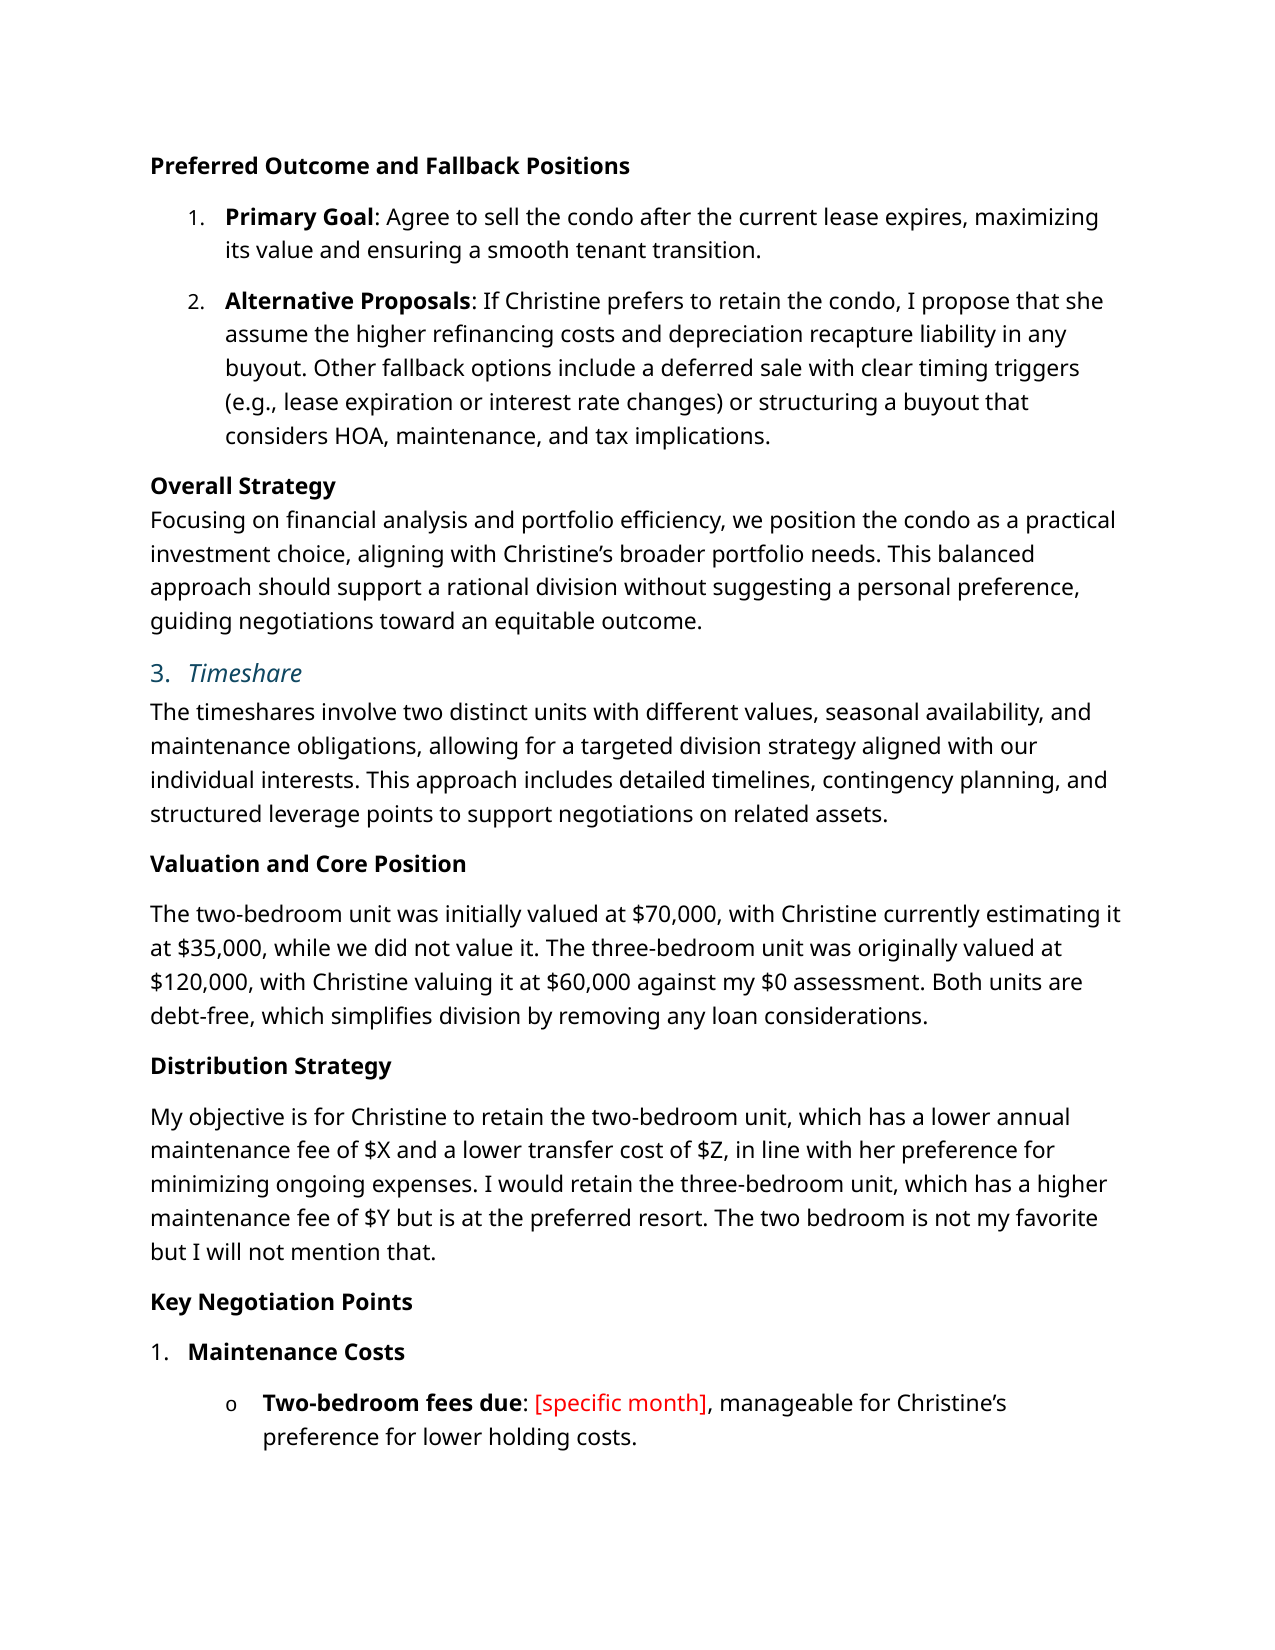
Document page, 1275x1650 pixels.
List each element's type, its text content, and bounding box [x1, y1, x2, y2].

text The timeshares involve two distinct units with different values, seasonal availability, and maintenance obligations, allowing for a targeted division strategy aligned with our individual interests. This approach includes detailed timelines, contingency planning, and structured leverage points to support negotiations on related assets. [150, 696, 1125, 829]
subtitle Timeshare [150, 655, 1125, 689]
text Valuation and Core Position [150, 848, 1125, 879]
list Primary Goal: Agree to sell the condo after the current lease expires, maximizing its value and ensuring a smooth tenant transition. [187, 200, 1125, 265]
text Overall Strategy Focusing on financial analysis and portfolio efficiency, we position the condo as a practical investment choice, aligning with Christine’s broader portfolio needs. This balanced approach should support a rational division without suggesting a personal preference, guiding negotiations toward an equitable outcome. [150, 470, 1125, 636]
list Two-bedroom fees due: [specific month], manageable for Christine’s preference for lower holding costs. [225, 1387, 1125, 1452]
text The two-bedroom unit was initially valued at $70,000, with Christine currently estimating it at $35,000, while we did not value it. The three-bedroom unit was originally valued at $120,000, with Christine valuing it at $60,000 against my $0 assessment. Both units are debt-free, which simplifies division by removing any loan considerations. [150, 898, 1125, 1031]
text Preferred Outcome and Fallback Positions [150, 150, 1125, 181]
text Distribution Strategy [150, 1050, 1125, 1081]
list Maintenance Costs [150, 1336, 1125, 1368]
text Key Negotiation Points [150, 1286, 1125, 1317]
list Alternative Proposals: If Christine prefers to retain the condo, I propose that she assume the higher refinancing costs and depreciation recapture liability in any buyout. Other fallback options include a deferred sale with clear timing triggers (e.g., lease expiration or interest rate changes) or structuring a buyout that considers HOA, maintenance, and tax implications. [187, 284, 1125, 451]
text My objective is for Christine to retain the two-bedroom unit, which has a lower annual maintenance fee of $X and a lower transfer cost of $Z, in line with her preference for minimizing ongoing expenses. I would retain the three-bedroom unit, which has a higher maintenance fee of $Y but is at the preferred resort. The two bedroom is not my favorite but I will not mention that. [150, 1101, 1125, 1267]
